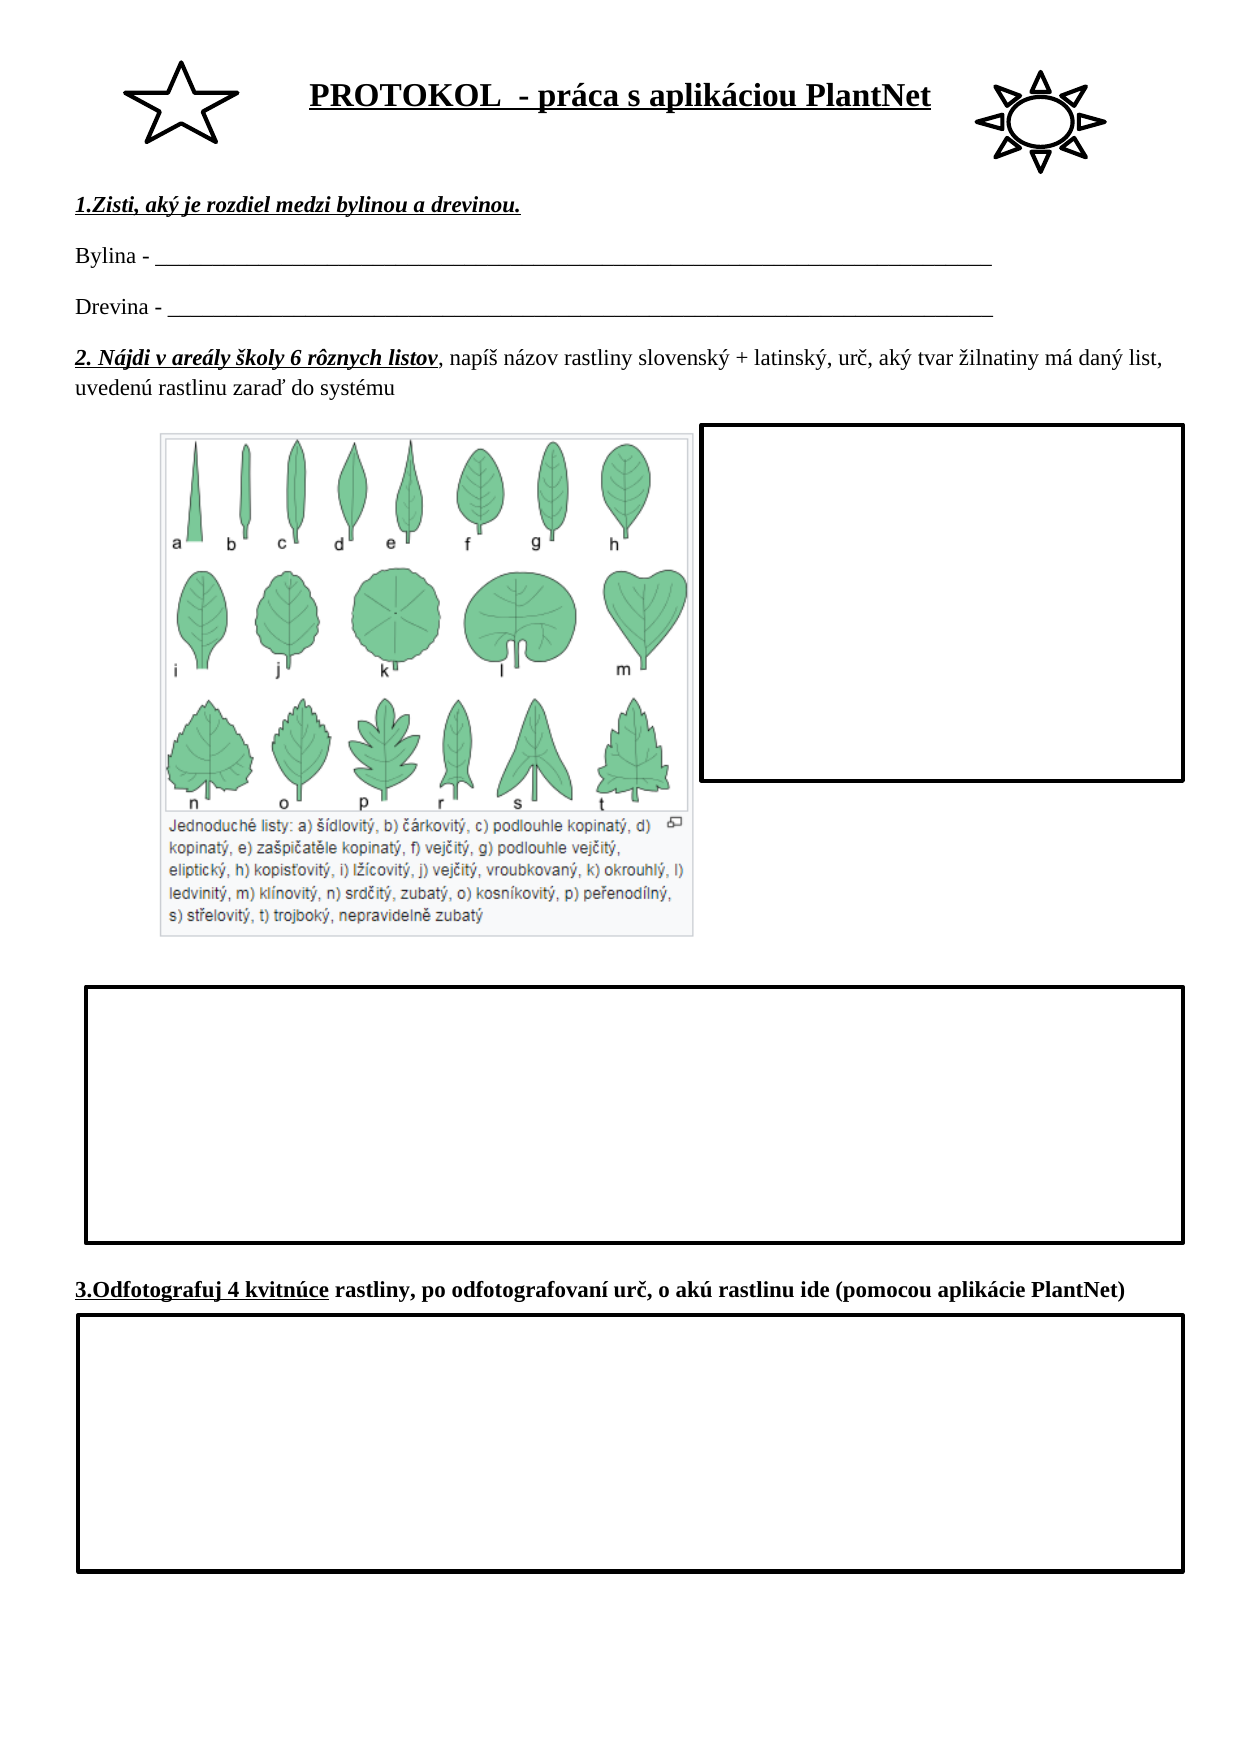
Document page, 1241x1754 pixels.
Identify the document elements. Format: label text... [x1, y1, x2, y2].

text PROTOKOL - práca s aplikáciou PlantNet [75, 75, 173, 113]
picture [148, 425, 723, 946]
text Drevina - ________________________________________________________________________ [75, 293, 1165, 319]
text PROTOKOL - práca s aplikáciou PlantNet [190, 75, 1036, 113]
text 2. Nájdi v areály školy 6 rôznych listov, napíš názov rastliny slovenský + latinský, urč, aký tvar žilnatiny má daný list, uvedenú rastlinu zaraď do systému [75, 344, 1165, 401]
text 3.Odfotografuj 4 kvitnúce rastliny, po odfotografovaní urč, o akú rastlinu ide (pomocou aplikácie PlantNet) [75, 1276, 1165, 1302]
text 1.Zisti, aký je rozdiel medzi bylinou a drevinou. [75, 191, 1165, 217]
text Bylina - _________________________________________________________________________ [75, 242, 1165, 268]
text PROTOKOL - práca s aplikáciou PlantNet [1045, 75, 1165, 113]
